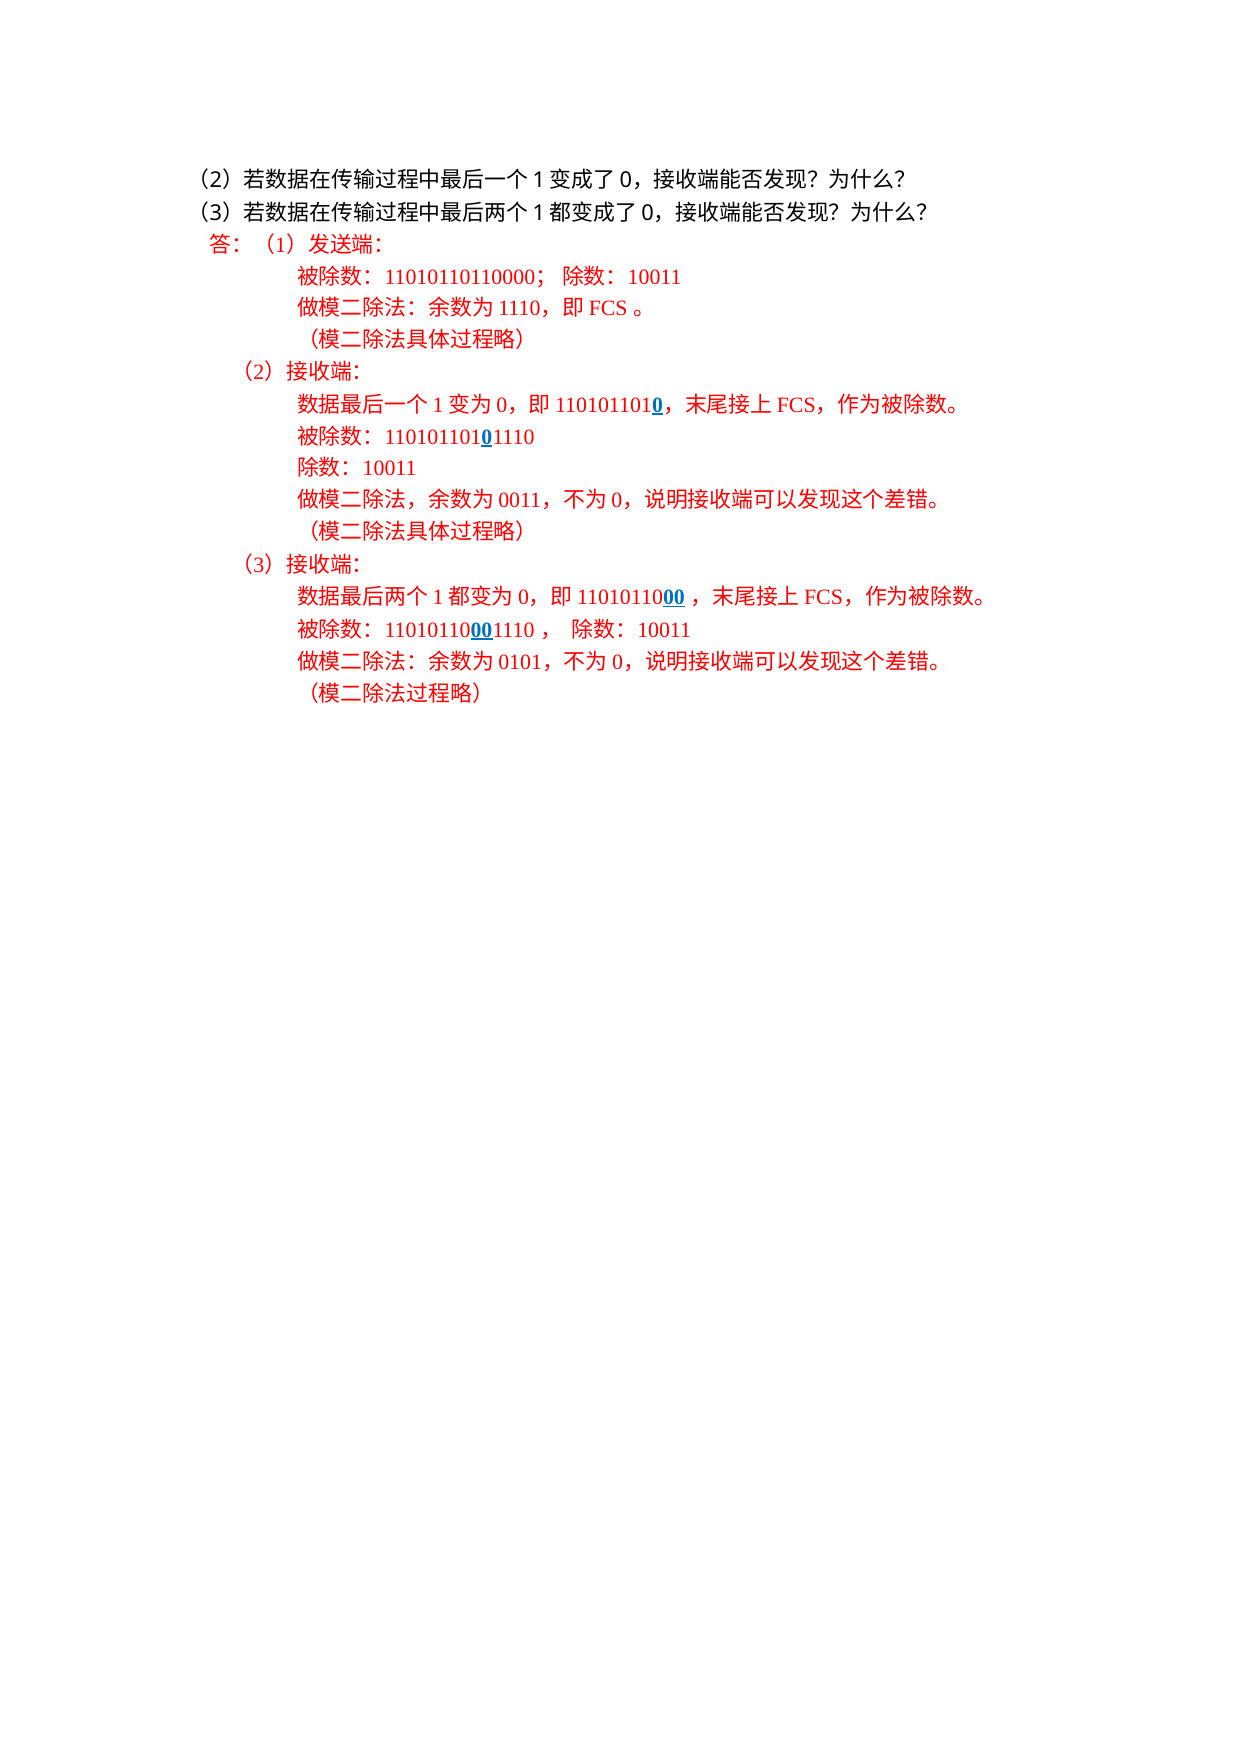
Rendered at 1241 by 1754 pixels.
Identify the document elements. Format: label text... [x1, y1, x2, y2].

text 被除数：11010110101110 [187, 419, 1053, 450]
text 做模二除法：余数为0101，不为0，说明接收端可以发现这个差错。 [187, 644, 1053, 675]
text 做模二除法：余数为1110，即FCS 。 [187, 290, 1053, 322]
text （2）若数据在传输过程中最后一个1变成了0，接收端能否发现？为什么？ [187, 162, 1053, 194]
text （3）若数据在传输过程中最后两个1都变成了0，接收端能否发现？为什么？ [187, 194, 1053, 227]
text 除数：10011 [187, 450, 1053, 482]
text 数据最后两个1都变为0，即1101011000 ，末尾接上FCS，作为被除数。 [187, 579, 1053, 611]
text （2）接收端： [187, 354, 1053, 386]
text （模二除法过程略） [187, 675, 1053, 708]
text 数据最后一个1变为0，即1101011010，末尾接上FCS，作为被除数。 [187, 386, 1053, 419]
text 做模二除法，余数为0011，不为0，说明接收端可以发现这个差错。 [187, 482, 1053, 514]
text 被除数：11010110001110 ， 除数：10011 [187, 611, 1053, 644]
text 答：（1）发送端： [187, 227, 1053, 259]
text （模二除法具体过程略） [187, 322, 1053, 354]
text 被除数：11010110110000； 除数：10011 [187, 259, 1053, 290]
text （3）接收端： [187, 546, 1053, 579]
text （模二除法具体过程略） [187, 514, 1053, 546]
